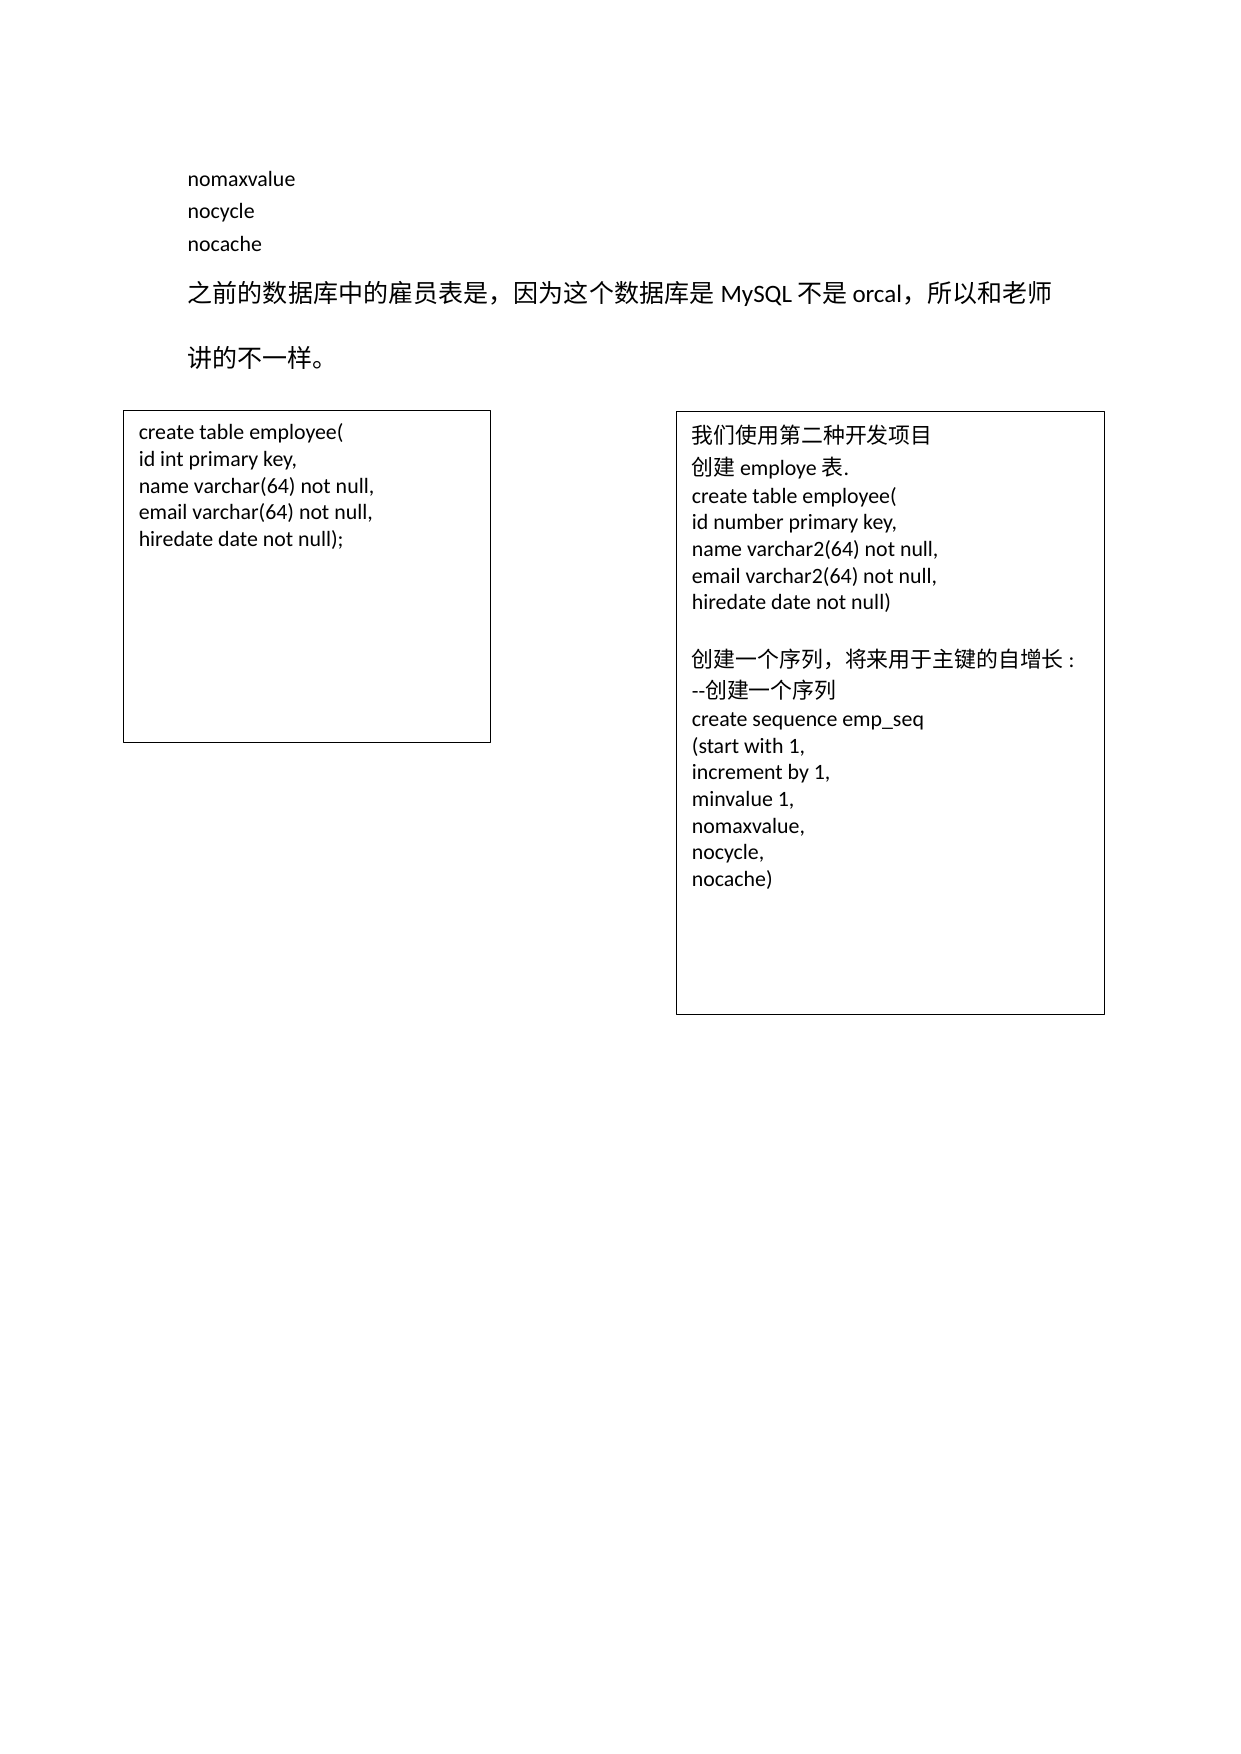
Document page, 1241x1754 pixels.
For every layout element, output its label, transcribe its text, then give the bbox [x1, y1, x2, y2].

text nomaxvalue [187, 162, 1053, 194]
text nocache [187, 227, 1053, 259]
text nocycle [187, 194, 1053, 227]
text 之前的数据库中的雇员表是，因为这个数据库是MySQL不是orcal，所以和老师讲的不一样。 [187, 259, 1053, 389]
